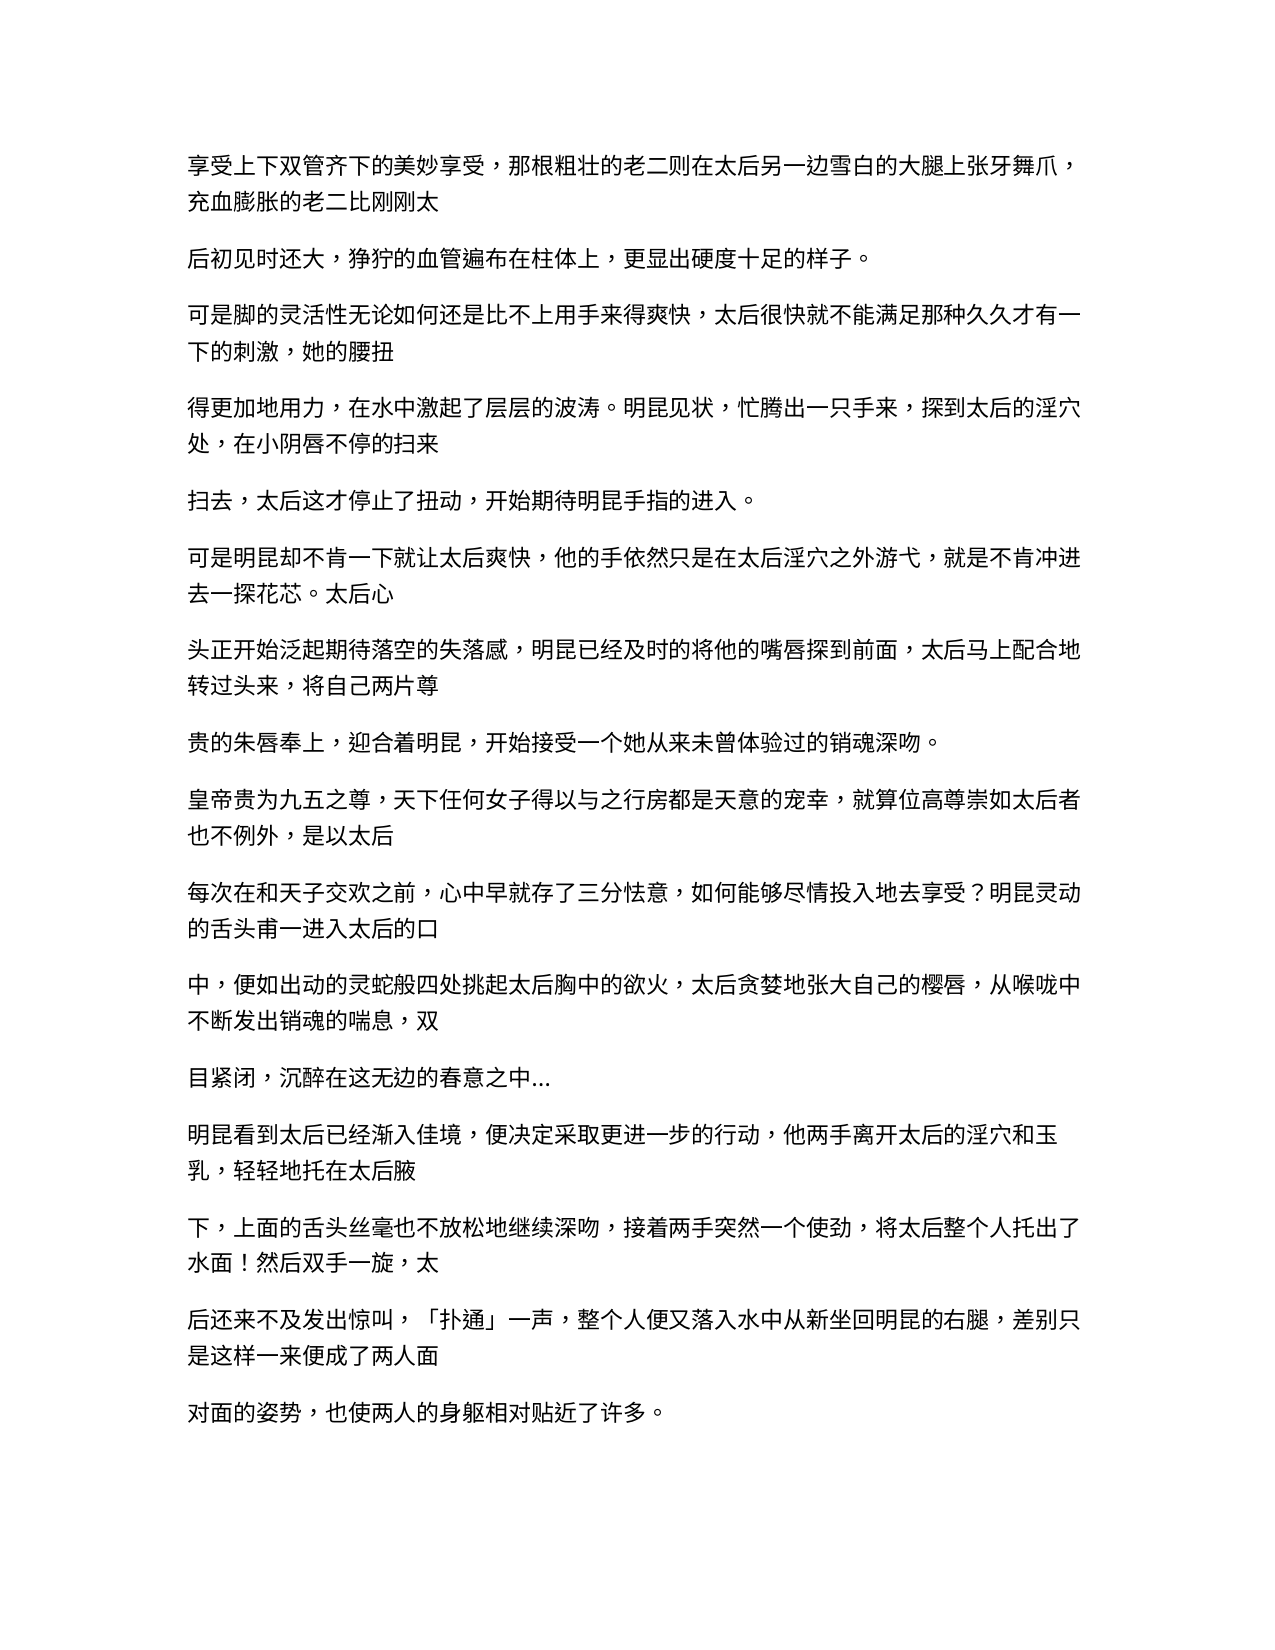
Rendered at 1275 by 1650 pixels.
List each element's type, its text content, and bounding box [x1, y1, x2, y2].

text 得更加地用力，在水中激起了层层的波涛。明昆见状，忙腾出一只手来，探到太后的淫穴处，在小阴唇不停的扫来 [187, 392, 1087, 459]
text 明昆看到太后已经渐入佳境，便决定采取更进一步的行动，他两手离开太后的淫穴和玉乳，轻轻地托在太后腋 [187, 1119, 1087, 1186]
text 可是明昆却不肯一下就让太后爽快，他的手依然只是在太后淫穴之外游弋，就是不肯冲进去一探花芯。太后心 [187, 542, 1087, 609]
text 皇帝贵为九五之尊，天下任何女子得以与之行房都是天意的宠幸，就算位高尊崇如太后者也不例外，是以太后 [187, 784, 1087, 851]
text 可是脚的灵活性无论如何还是比不上用手来得爽快，太后很快就不能满足那种久久才有一下的刺激，她的腰扭 [187, 299, 1087, 367]
text 中，便如出动的灵蛇般四处挑起太后胸中的欲火，太后贪婪地张大自己的樱唇，从喉咙中不断发出销魂的喘息，双 [187, 969, 1087, 1036]
text 贵的朱唇奉上，迎合着明昆，开始接受一个她从来未曾体验过的销魂深吻。 [187, 727, 1087, 758]
text 下，上面的舌头丝毫也不放松地继续深吻，接着两手突然一个使劲，将太后整个人托出了水面！然后双手一旋，太 [187, 1211, 1087, 1279]
text 对面的姿势，也使两人的身躯相对贴近了许多。 [187, 1397, 1087, 1428]
text 后还来不及发出惊叫，「扑通」一声，整个人便又落入水中从新坐回明昆的右腿，差别只是这样一来便成了两人面 [187, 1304, 1087, 1371]
text 扫去，太后这才停止了扭动，开始期待明昆手指的进入。 [187, 485, 1087, 516]
text 后初见时还大，狰狞的血管遍布在柱体上，更显出硬度十足的样子。 [187, 243, 1087, 274]
text 头正开始泛起期待落空的失落感，明昆已经及时的将他的嘴唇探到前面，太后马上配合地转过头来，将自己两片尊 [187, 634, 1087, 702]
text 目紧闭，沉醉在这无边的春意之中… [187, 1062, 1087, 1093]
text 享受上下双管齐下的美妙享受，那根粗壮的老二则在太后另一边雪白的大腿上张牙舞爪，充血膨胀的老二比刚刚太 [187, 150, 1087, 217]
text 每次在和天子交欢之前，心中早就存了三分怯意，如何能够尽情投入地去享受？明昆灵动的舌头甫一进入太后的口 [187, 877, 1087, 944]
